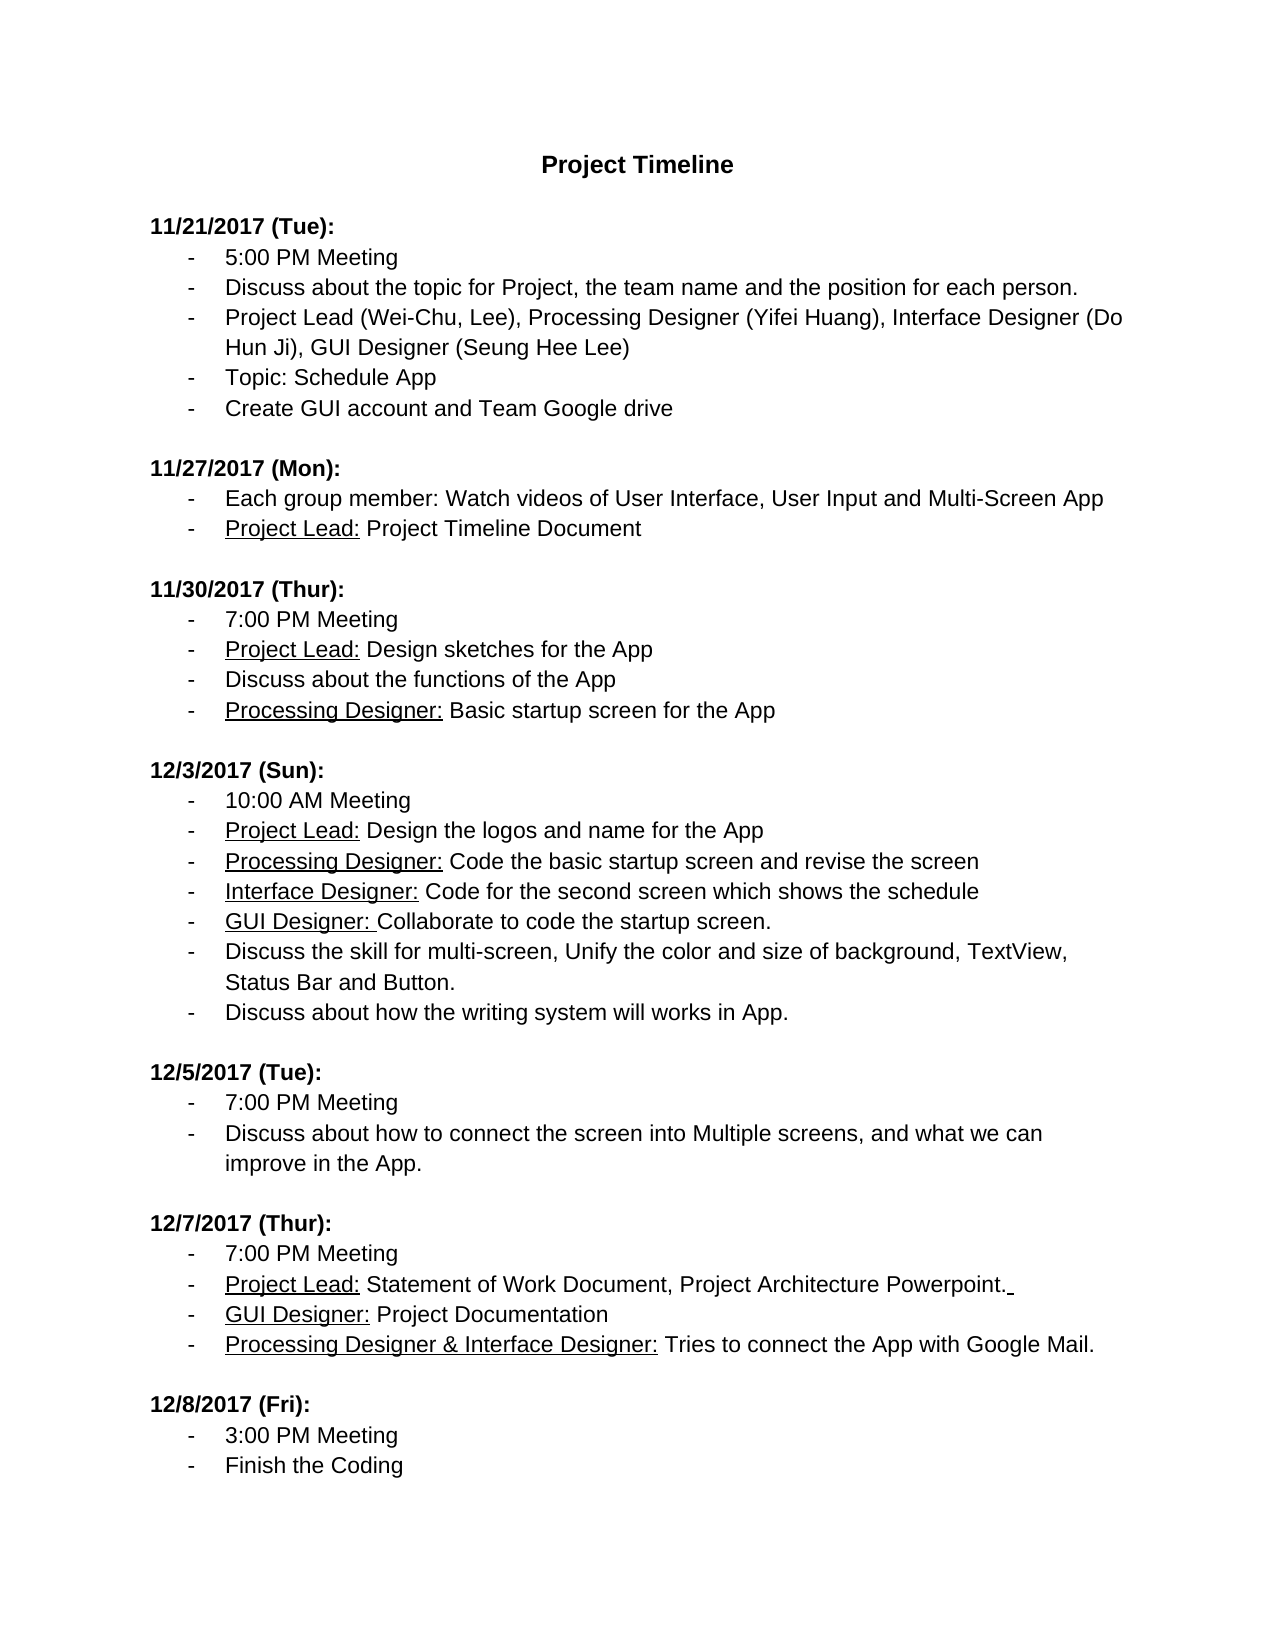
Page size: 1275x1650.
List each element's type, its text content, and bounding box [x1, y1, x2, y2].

list 7:00 PM Meeting [187, 606, 1125, 632]
list Discuss about the functions of the App [187, 666, 1125, 693]
list Project Lead: Project Timeline Document [187, 515, 1125, 542]
list Discuss about how to connect the screen into Multiple screens, and what we can improve in the App. [187, 1119, 1125, 1176]
list Topic: Schedule App [187, 364, 1125, 391]
list Processing Designer & Interface Designer: Tries to connect the App with Google Mail. [187, 1331, 1125, 1357]
list Each group member: Watch videos of User Interface, User Input and Multi-Screen App [187, 485, 1125, 511]
list 3:00 PM Meeting [187, 1422, 1125, 1448]
text 11/21/2017 (Tue): [150, 213, 1125, 239]
text 12/8/2017 (Fri): [150, 1391, 1125, 1418]
list Discuss about the topic for Project, the team name and the position for each person. [187, 274, 1125, 300]
list Discuss about how the writing system will works in App. [187, 999, 1125, 1025]
list 7:00 PM Meeting [187, 1089, 1125, 1116]
list Project Lead: Statement of Work Document, Project Architecture Powerpoint. [187, 1271, 1125, 1297]
list 7:00 PM Meeting [187, 1240, 1125, 1267]
list Interface Designer: Code for the second screen which shows the schedule [187, 878, 1125, 904]
list 10:00 AM Meeting [187, 787, 1125, 813]
list Processing Designer: Code the basic startup screen and revise the screen [187, 848, 1125, 874]
list Processing Designer: Basic startup screen for the App [187, 697, 1125, 723]
list GUI Designer: Project Documentation [187, 1301, 1125, 1327]
list Project Lead (Wei-Chu, Lee), Processing Designer (Yifei Huang), Interface Designer (Do Hun Ji), GUI Designer (Seung Hee Lee) [187, 304, 1125, 360]
text 12/5/2017 (Tue): [150, 1059, 1125, 1085]
list Discuss the skill for multi-screen, Unify the color and size of background, TextView, Status Bar and Button. [187, 938, 1125, 995]
list GUI Designer: Collaborate to code the startup screen. [187, 908, 1125, 934]
list 5:00 PM Meeting [187, 243, 1125, 270]
text 11/27/2017 (Mon): [150, 455, 1125, 481]
list Project Lead: Design the logos and name for the App [187, 817, 1125, 844]
text 11/30/2017 (Thur): [150, 576, 1125, 602]
text 12/7/2017 (Thur): [150, 1210, 1125, 1236]
list Finish the Coding [187, 1452, 1125, 1478]
list Create GUI account and Team Google drive [187, 394, 1125, 421]
text 12/3/2017 (Sun): [150, 757, 1125, 783]
list Project Lead: Design sketches for the App [187, 636, 1125, 662]
text Project Timeline [150, 150, 1125, 179]
